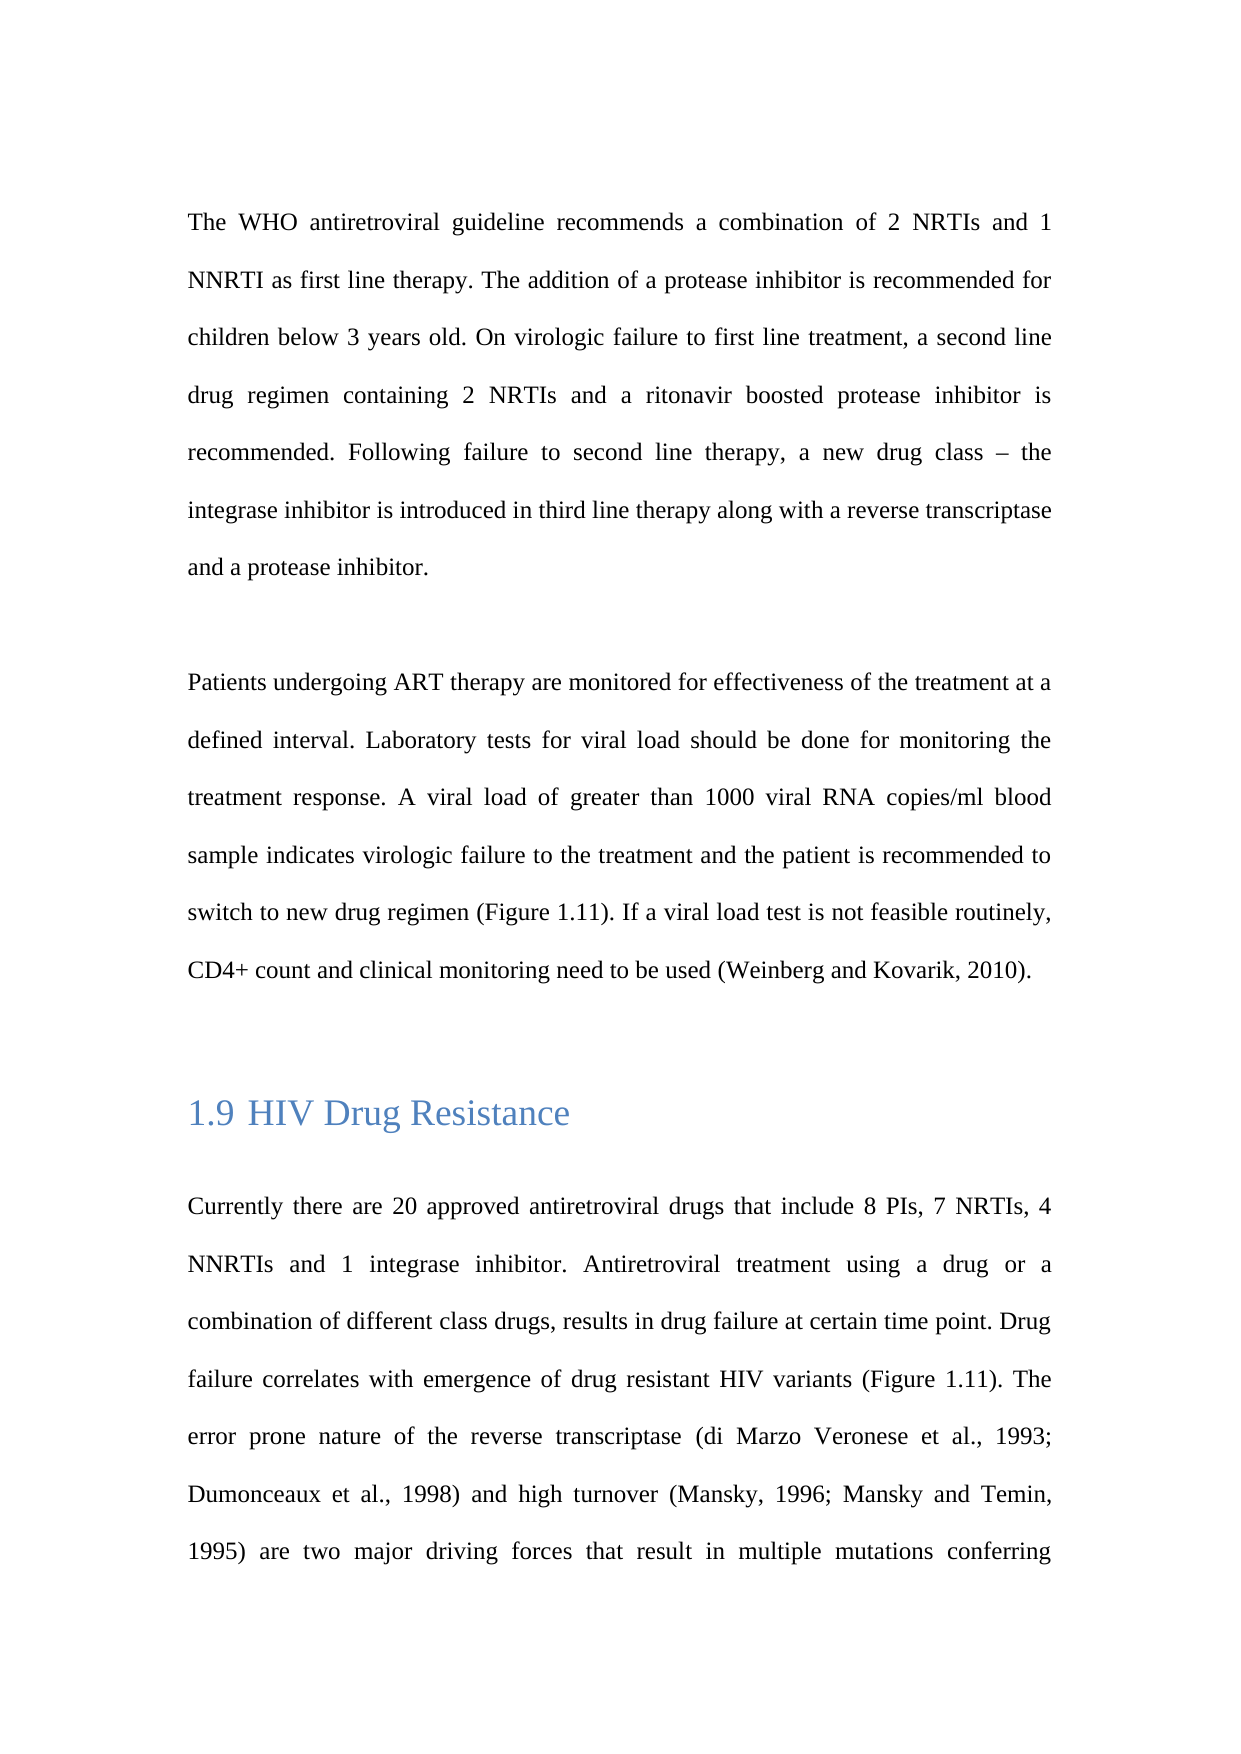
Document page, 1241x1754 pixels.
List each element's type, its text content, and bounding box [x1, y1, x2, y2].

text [187, 1191, 1053, 1565]
text Patients undergoing ART therapy are monitored for effectiveness of the treatment at a defined interval. Laboratory tests for viral load should be done for monitoring the treatment response. A viral load of greater than 1000 viral RNA copies/ml blood sample indicates virologic failure to the treatment and the patient is recommended to switch to new drug regimen (Figure 1.11). If a viral load test is not feasible routinely, CD4+ count and clinical monitoring need to be used (Weinberg and Kovarik, 2010). [187, 667, 1053, 984]
text The WHO antiretroviral guideline recommends a combination of 2 NRTIs and 1 NNRTI as first line therapy. The addition of a protease inhibitor is recommended for children below 3 years old. On virologic failure to first line treatment, a second line drug regimen containing 2 NRTIs and a ritonavir boosted protease inhibitor is recommended. Following failure to second line therapy, a new drug class – the integrase inhibitor is introduced in third line therapy along with a reverse transcriptase and a protease inhibitor. [187, 207, 1053, 581]
subtitle HIV Drug Resistance [187, 1091, 1053, 1134]
